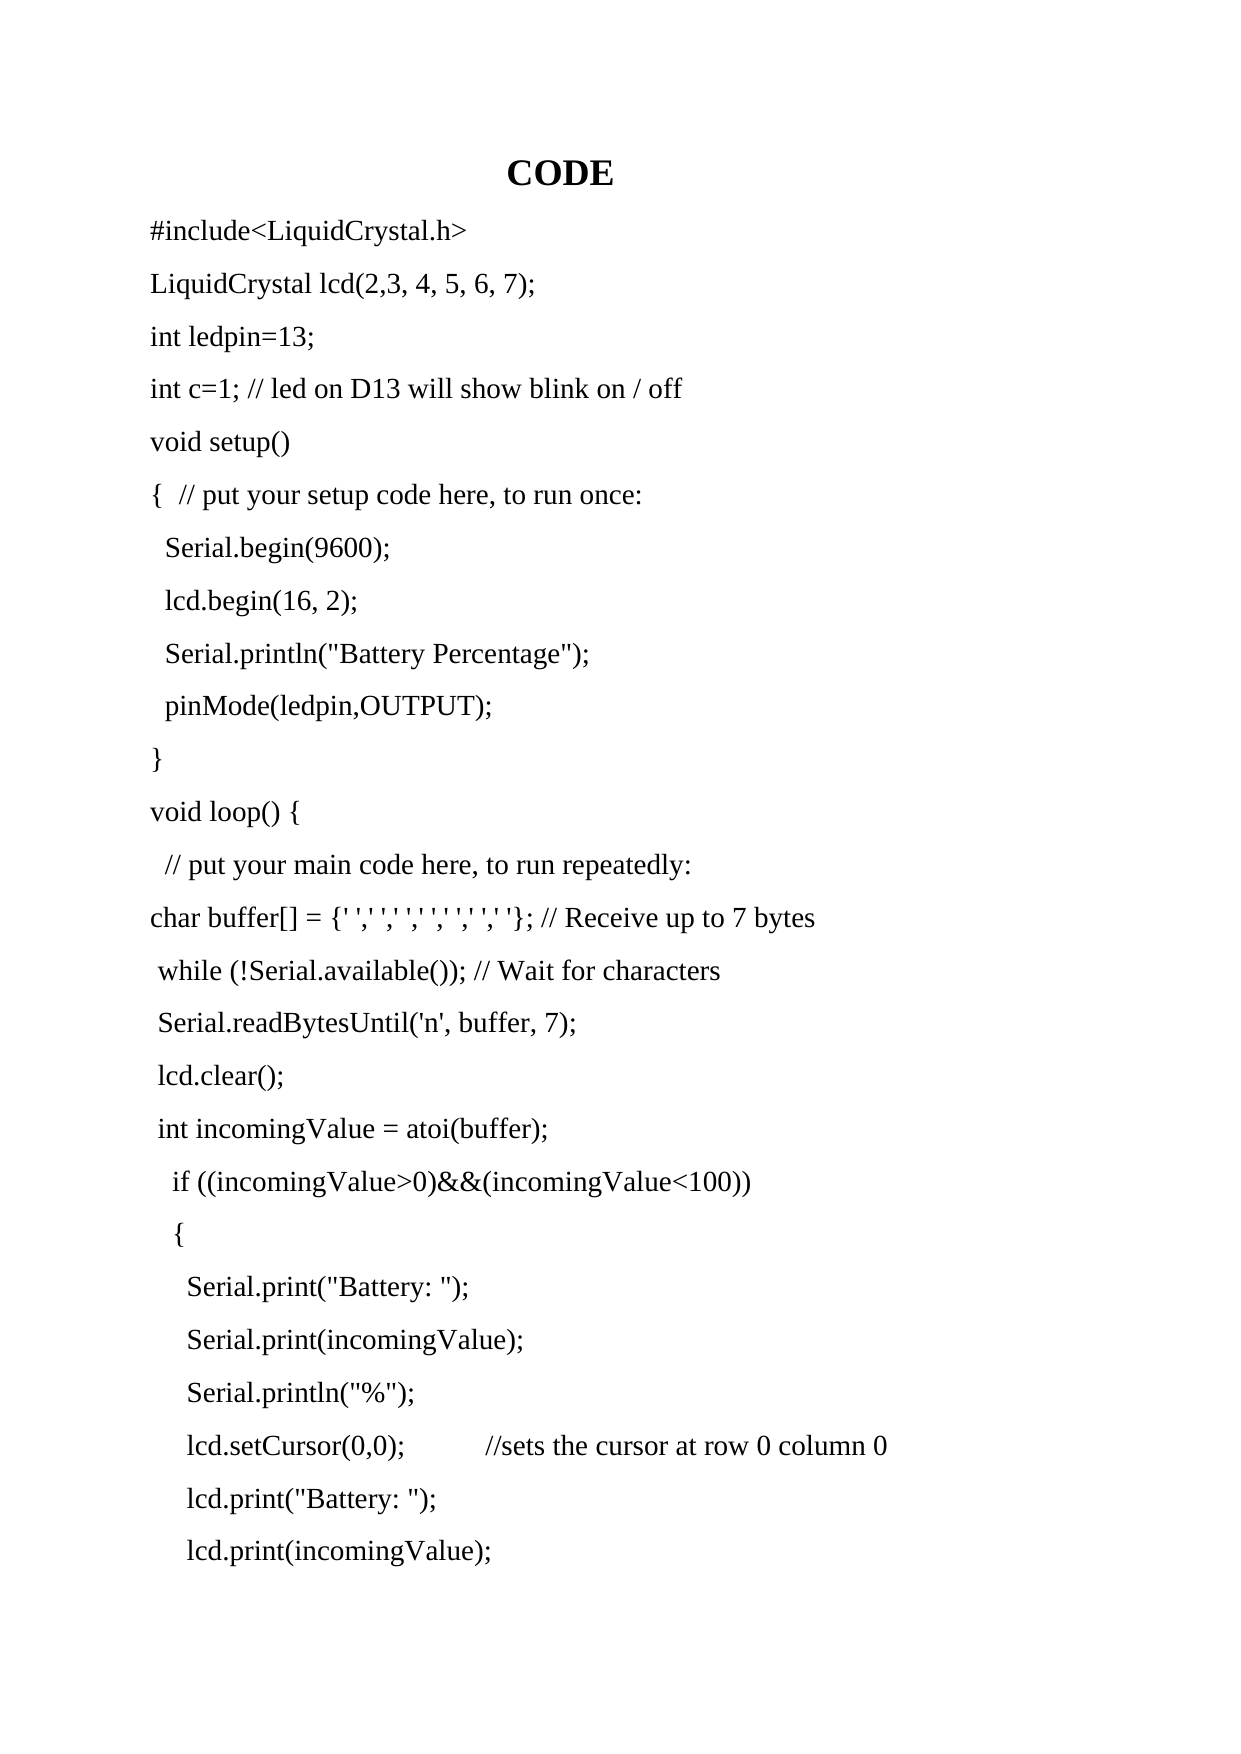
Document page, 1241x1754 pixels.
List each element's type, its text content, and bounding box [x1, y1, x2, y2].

text #include<LiquidCrystal.h> [150, 213, 1090, 247]
text void setup() [150, 424, 1090, 458]
text Serial.print("Battery: "); [150, 1269, 1090, 1303]
text lcd.setCursor(0,0); //sets the cursor at row 0 column 0 [150, 1428, 1090, 1461]
text Serial.println("%"); [150, 1375, 1090, 1409]
text lcd.begin(16, 2); [150, 583, 1090, 616]
text Serial.begin(9600); [150, 530, 1090, 564]
text { [150, 1217, 1090, 1250]
text LiquidCrystal lcd(2,3, 4, 5, 6, 7); [150, 266, 1090, 299]
text { // put your setup code here, to run once: [150, 477, 1090, 511]
text int c=1; // led on D13 will show blink on / off [150, 372, 1090, 405]
text lcd.print("Battery: "); [150, 1481, 1090, 1514]
text Serial.print(incomingValue); [150, 1322, 1090, 1356]
text CODE [150, 150, 1090, 193]
text char buffer[] = {' ',' ',' ',' ',' ',' ',' '}; // Receive up to 7 bytes [150, 900, 1090, 933]
text while (!Serial.available()); // Wait for characters [150, 953, 1090, 986]
text int incomingValue = atoi(buffer); [150, 1111, 1090, 1144]
text lcd.clear(); [150, 1058, 1090, 1092]
text int ledpin=13; [150, 319, 1090, 352]
text if ((incomingValue>0)&&(incomingValue<100)) [150, 1164, 1090, 1197]
text Serial.println("Battery Percentage"); [150, 636, 1090, 669]
text pinMode(ledpin,OUTPUT); [150, 688, 1090, 722]
text lcd.print(incomingValue); [150, 1533, 1090, 1567]
text void loop() { [150, 794, 1090, 828]
text } [150, 741, 1090, 775]
text Serial.readBytesUntil('n', buffer, 7); [150, 1005, 1090, 1039]
text // put your main code here, to run repeatedly: [150, 847, 1090, 881]
